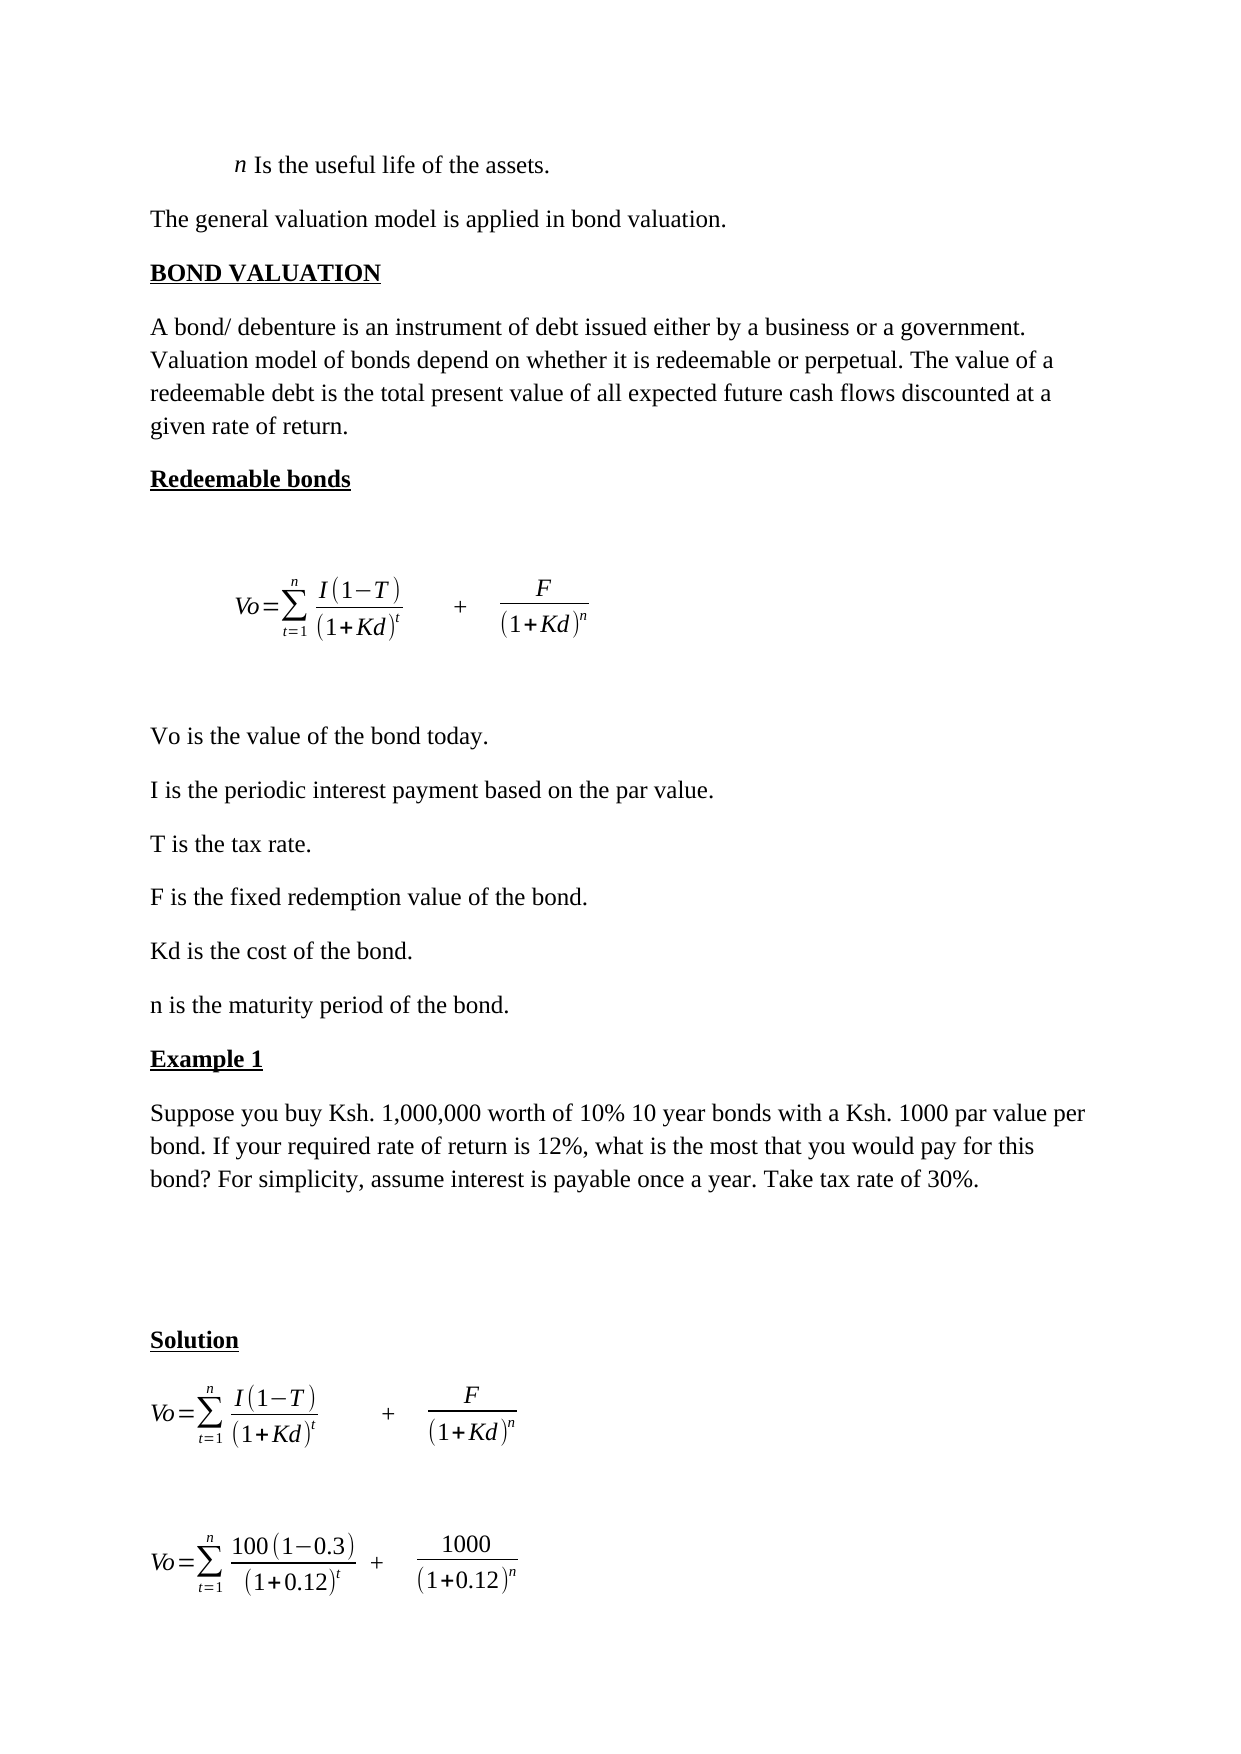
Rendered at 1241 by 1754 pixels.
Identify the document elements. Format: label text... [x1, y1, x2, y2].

text Vo is the value of the bond today. [150, 721, 1090, 750]
text Example 1 [150, 1044, 1090, 1073]
text n is the maturity period of the bond. [150, 990, 1090, 1019]
text BOND VALUATION [150, 258, 1090, 287]
text The general valuation model is applied in bond valuation. [150, 204, 1090, 233]
text Solution [150, 1326, 1090, 1354]
text A bond/ debenture is an instrument of debt issued either by a business or a government. Valuation model of bonds depend on whether it is redeemable or perpetual. The value of a redeemable debt is the total present value of all expected future cash flows discounted at a given rate of return. [150, 312, 1090, 439]
text Suppose you buy Ksh. 1,000,000 worth of 10% 10 year bonds with a Ksh. 1000 par value per bond. If your required rate of return is 12%, what is the most that you would pay for this bond? For simplicity, assume interest is payable once a year. Take tax rate of 30%. [150, 1098, 1090, 1193]
text I is the periodic interest payment based on the par value. [150, 775, 1090, 803]
text + [150, 1528, 1090, 1598]
text Kd is the cost of the bond. [150, 936, 1090, 965]
text + [150, 1379, 1090, 1449]
text F is the fixed redemption value of the bond. [150, 882, 1090, 911]
text T is the tax rate. [150, 829, 1090, 857]
text Redeemable bonds [150, 464, 1090, 493]
text + [234, 572, 1090, 642]
text Is the useful life of the assets. [234, 150, 1090, 179]
